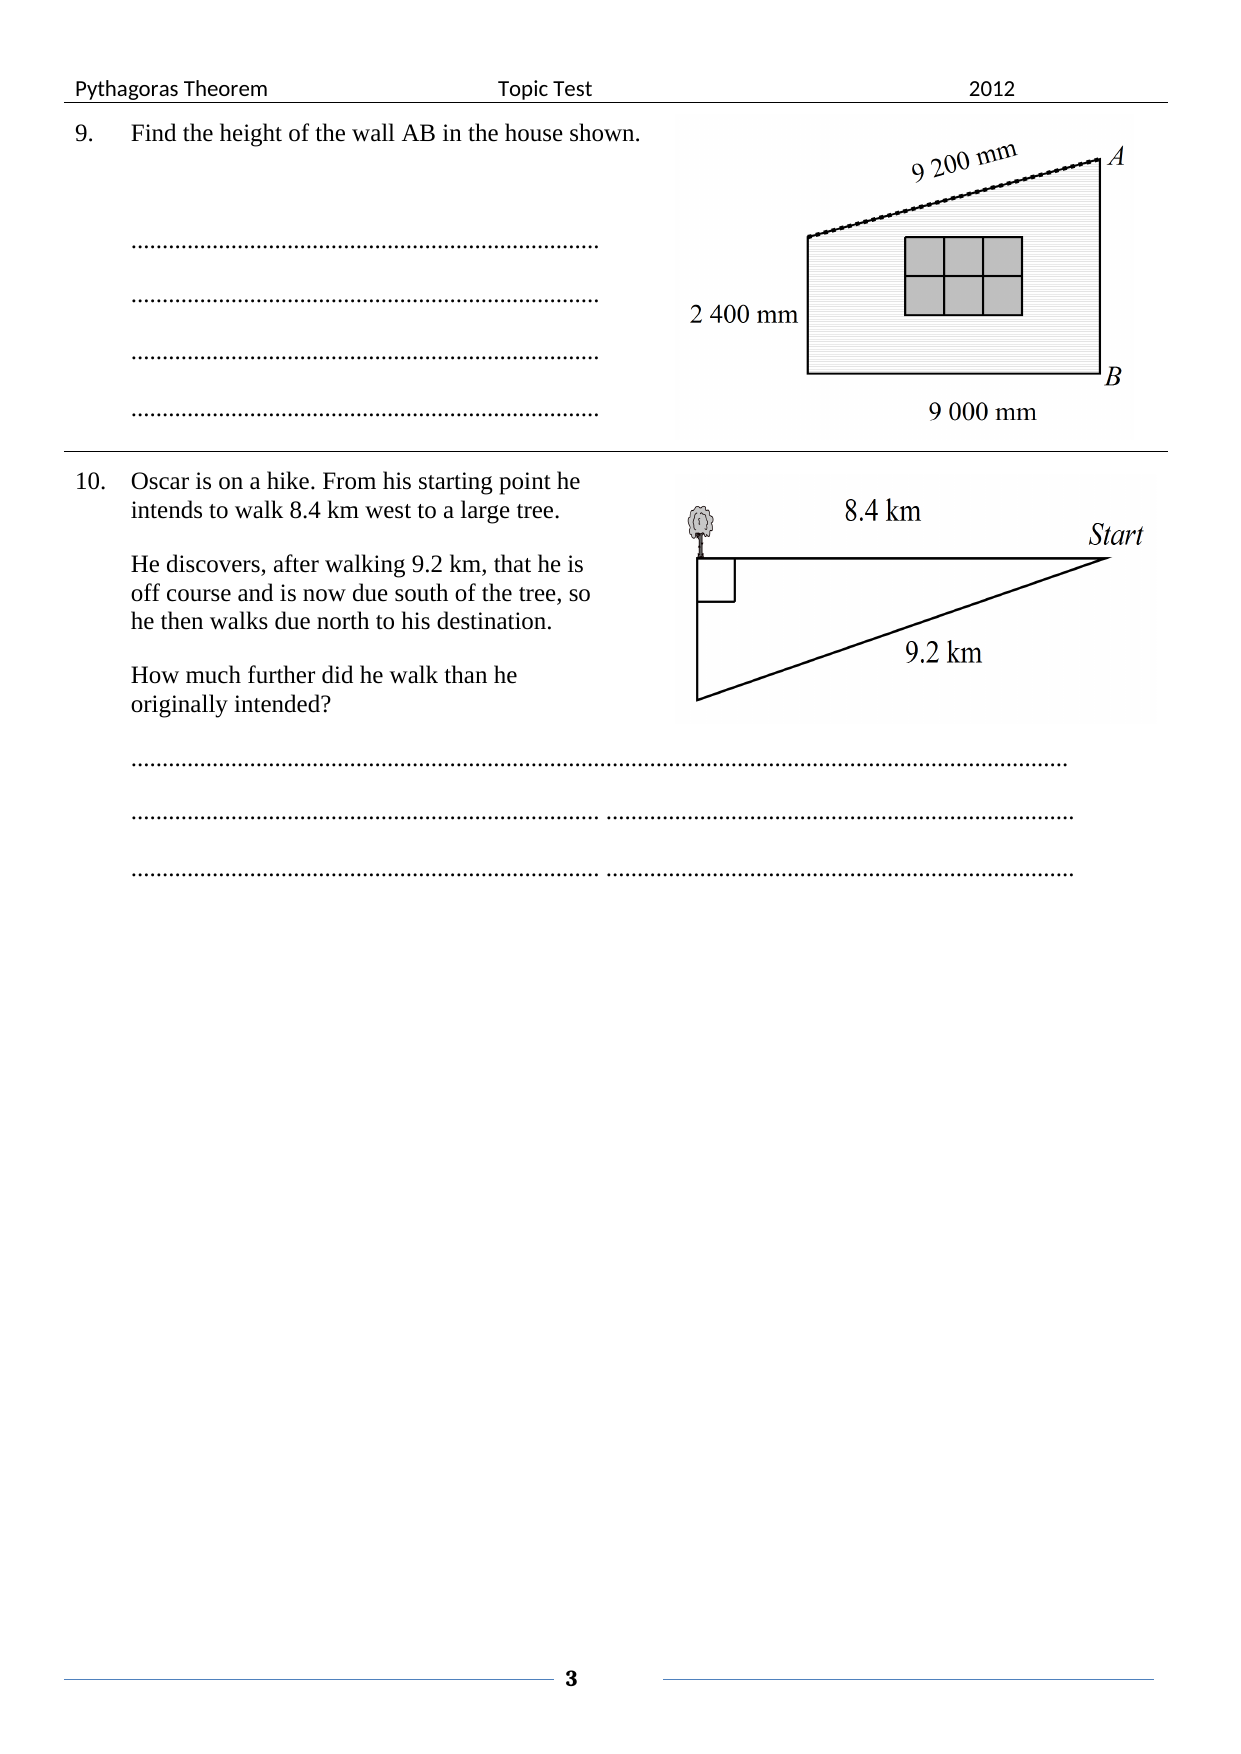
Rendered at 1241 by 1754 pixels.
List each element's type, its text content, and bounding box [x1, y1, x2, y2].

picture [675, 114, 1135, 440]
table_cell 9. [64, 103, 119, 451]
table_cell Find the height of the wall AB in the house shown. ........................................................................... ........................................................................... ........................................................................... ........................................................................... [119, 103, 1168, 451]
table_cell Oscar is on a hike. From his starting point he intends to walk 8.4 km west to a large tree. He discovers, after walking 9.2 km, that he is off course and is now due south of the tree, so he then walks due north to his destination. How much further did he walk than he originally intended? ...................................................................................................................................................... ........................................................................... ........................................................................... ........................................................................... ........................................................................... [119, 452, 1168, 911]
table_cell 10. [64, 452, 119, 911]
picture [675, 474, 1157, 724]
